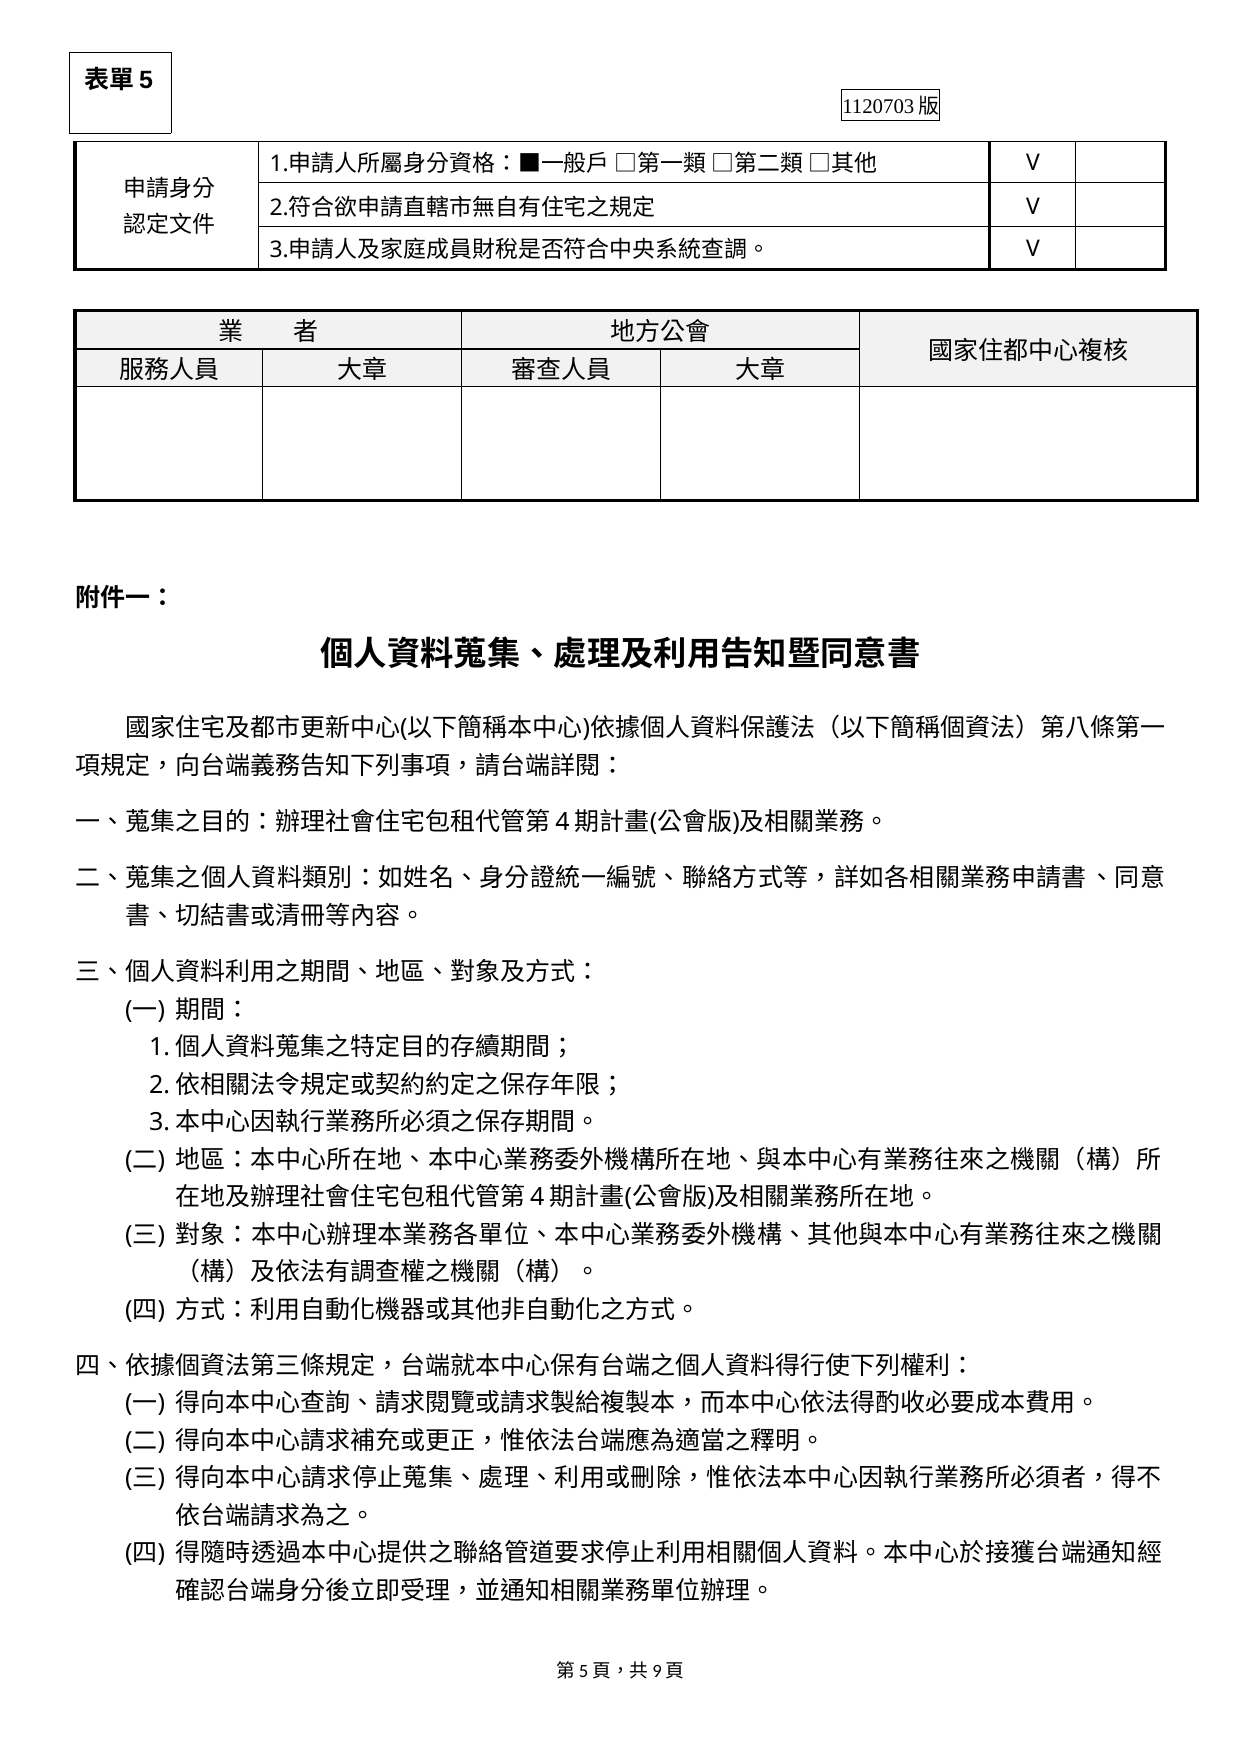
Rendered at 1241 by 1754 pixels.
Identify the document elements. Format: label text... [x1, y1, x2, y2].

list 蒐集之目的：辦理社會住宅包租代管第4期計畫(公會版)及相關業務。 [75, 801, 1165, 838]
text 個人資料蒐集、處理及利用告知暨同意書 [75, 613, 1165, 688]
table_cell [462, 387, 660, 499]
table_cell 服務人員 [77, 350, 262, 386]
list 對象：本中心辦理本業務各單位、本中心業務委外機構、其他與本中心有業務往來之機關（構）及依法有調查權之機關（構）。 [125, 1213, 1165, 1288]
table_cell [1076, 227, 1164, 268]
list 依相關法令規定或契約約定之保存年限； [149, 1063, 1165, 1101]
table_cell 大章 [263, 350, 461, 386]
table_cell [1076, 142, 1164, 182]
table_header 國家住都中心複核 [860, 312, 1196, 386]
list 個人資料利用之期間、地區、對象及方式： [75, 951, 1165, 988]
table_cell [1076, 183, 1164, 226]
table_cell 審查人員 [462, 350, 660, 386]
text 國家住宅及都市更新中心(以下簡稱本中心)依據個人資料保護法（以下簡稱個資法）第八條第一項規定，向台端義務告知下列事項，請台端詳閱： [75, 707, 1165, 782]
table_cell V [991, 183, 1075, 226]
list 得隨時透過本中心提供之聯絡管道要求停止利用相關個人資料。本中心於接獲台端通知經確認台端身分後立即受理，並通知相關業務單位辦理。 [125, 1532, 1165, 1607]
table_cell 大章 [661, 350, 859, 386]
text 附件一： [75, 577, 1165, 613]
table_cell [263, 387, 461, 499]
table_cell 2.符合欲申請直轄市無自有住宅之規定 [259, 183, 988, 226]
table_cell 申請身分 認定文件 [77, 142, 258, 268]
table_header 地方公會 [462, 312, 859, 348]
table_cell V [991, 227, 1075, 268]
list 個人資料蒐集之特定目的存續期間； [149, 1026, 1165, 1063]
list 得向本中心請求停止蒐集、處理、利用或刪除，惟依法本中心因執行業務所必須者，得不依台端請求為之。 [125, 1457, 1165, 1532]
table_header 業 者 [77, 312, 461, 348]
table_cell [77, 387, 262, 499]
table_cell [661, 387, 859, 499]
list 得向本中心請求補充或更正，惟依法台端應為適當之釋明。 [125, 1420, 1165, 1457]
list 期間： [125, 988, 1165, 1026]
list 方式：利用自動化機器或其他非自動化之方式。 [125, 1288, 1165, 1326]
table_cell V [991, 142, 1075, 182]
list 依據個資法第三條規定，台端就本中心保有台端之個人資料得行使下列權利： [75, 1345, 1165, 1382]
list 本中心因執行業務所必須之保存期間。 [149, 1101, 1165, 1138]
list 地區：本中心所在地、本中心業務委外機構所在地、與本中心有業務往來之機關（構）所在地及辦理社會住宅包租代管第4期計畫(公會版)及相關業務所在地。 [125, 1138, 1165, 1213]
list 得向本中心查詢、請求閱覽或請求製給複製本，而本中心依法得酌收必要成本費用。 [125, 1382, 1165, 1420]
table_cell 1.申請人所屬身分資格：■一般戶 □第一類 □第二類 □其他 [259, 142, 988, 182]
table_cell [860, 387, 1196, 499]
list 蒐集之個人資料類別：如姓名、身分證統一編號、聯絡方式等，詳如各相關業務申請書、同意書、切結書或清冊等內容。 [75, 857, 1165, 932]
table_cell 3.申請人及家庭成員財稅是否符合中央系統查調。 [259, 227, 988, 268]
